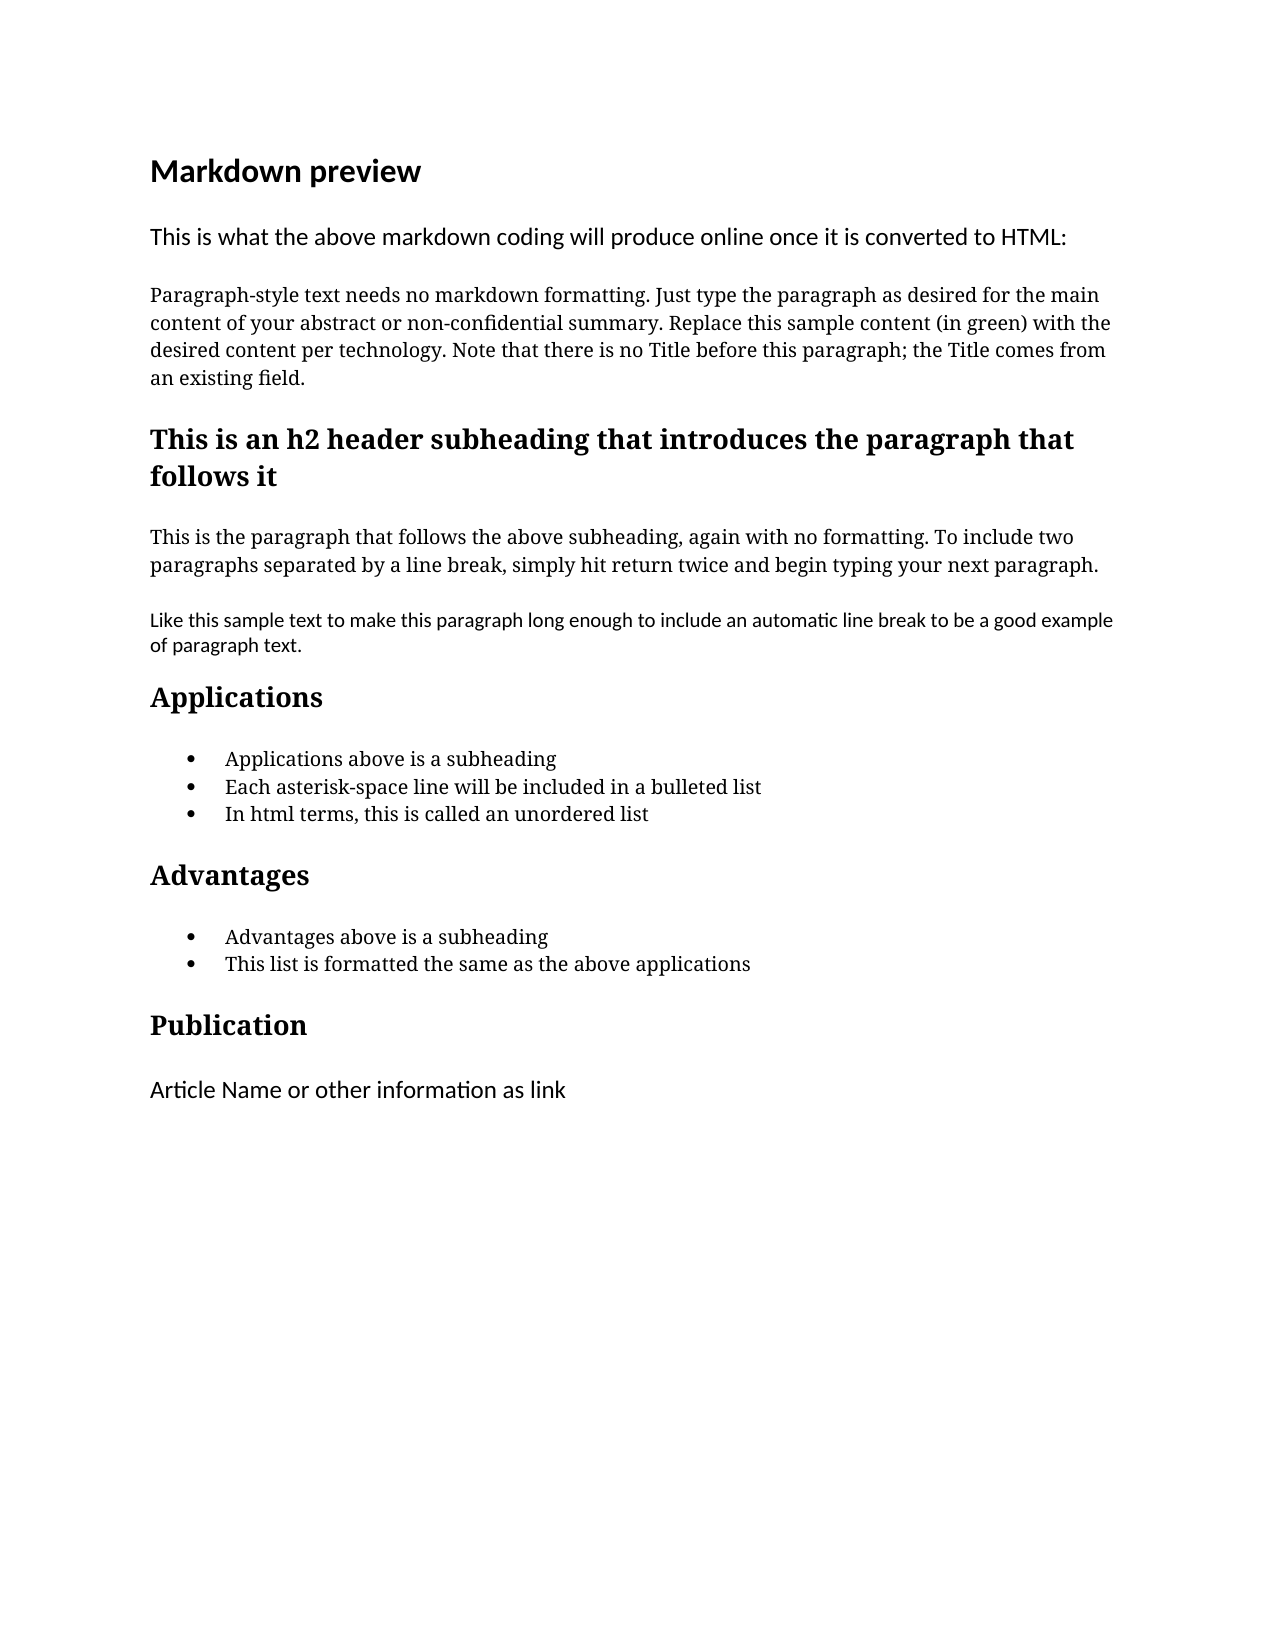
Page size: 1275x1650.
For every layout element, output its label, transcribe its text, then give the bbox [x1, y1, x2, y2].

list This list is formatted the same as the above applications [187, 950, 1125, 978]
subtitle Applications [150, 679, 1125, 716]
text Markdown preview [150, 150, 1125, 191]
list Advantages above is a subheading [187, 923, 1125, 950]
subtitle Advantages [150, 857, 1125, 893]
list Each asterisk-space line will be included in a bulleted list [187, 772, 1125, 800]
subtitle Publication [150, 1007, 1125, 1044]
text Article Name or other information as link [150, 1074, 1125, 1105]
text This is what the above markdown coding will produce online once it is converted to HTML: [150, 221, 1125, 252]
text Paragraph-style text needs no markdown formatting. Just type the paragraph as desired for the main content of your abstract or non-confidential summary. Replace this sample content (in green) with the desired content per technology. Note that there is no Title before this paragraph; the Title comes from an existing field. [150, 281, 1125, 391]
subtitle This is an h2 header subheading that introduces the paragraph that follows it [150, 420, 1125, 494]
text This is the paragraph that follows the above subheading, again with no formatting. To include two paragraphs separated by a line break, simply hit return twice and begin typing your next paragraph. [150, 523, 1125, 578]
list In html terms, this is called an unordered list [187, 800, 1125, 827]
text Like this sample text to make this paragraph long enough to include an automatic line break to be a good example of paragraph text. [150, 607, 1125, 658]
list Applications above is a subheading [187, 745, 1125, 772]
